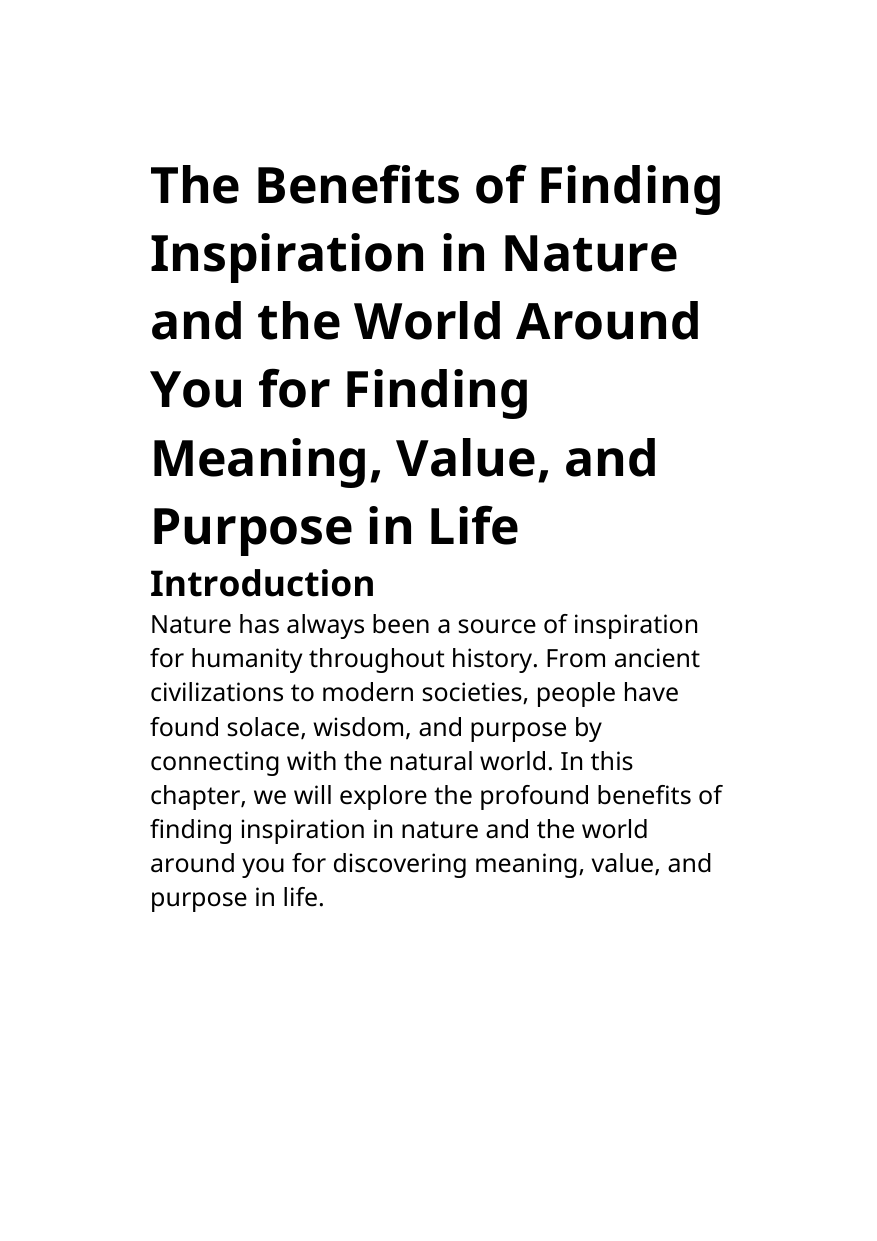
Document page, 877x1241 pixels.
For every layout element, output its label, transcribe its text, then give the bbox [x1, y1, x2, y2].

subtitle The Benefits of Finding Inspiration in Nature and the World Around You for Finding Meaning, Value, and Purpose in Life [150, 150, 727, 559]
subtitle Introduction [150, 559, 727, 607]
text Nature has always been a source of inspiration for humanity throughout history. From ancient civilizations to modern societies, people have found solace, wisdom, and purpose by connecting with the natural world. In this chapter, we will explore the profound benefits of finding inspiration in nature and the world around you for discovering meaning, value, and purpose in life. [150, 607, 727, 913]
